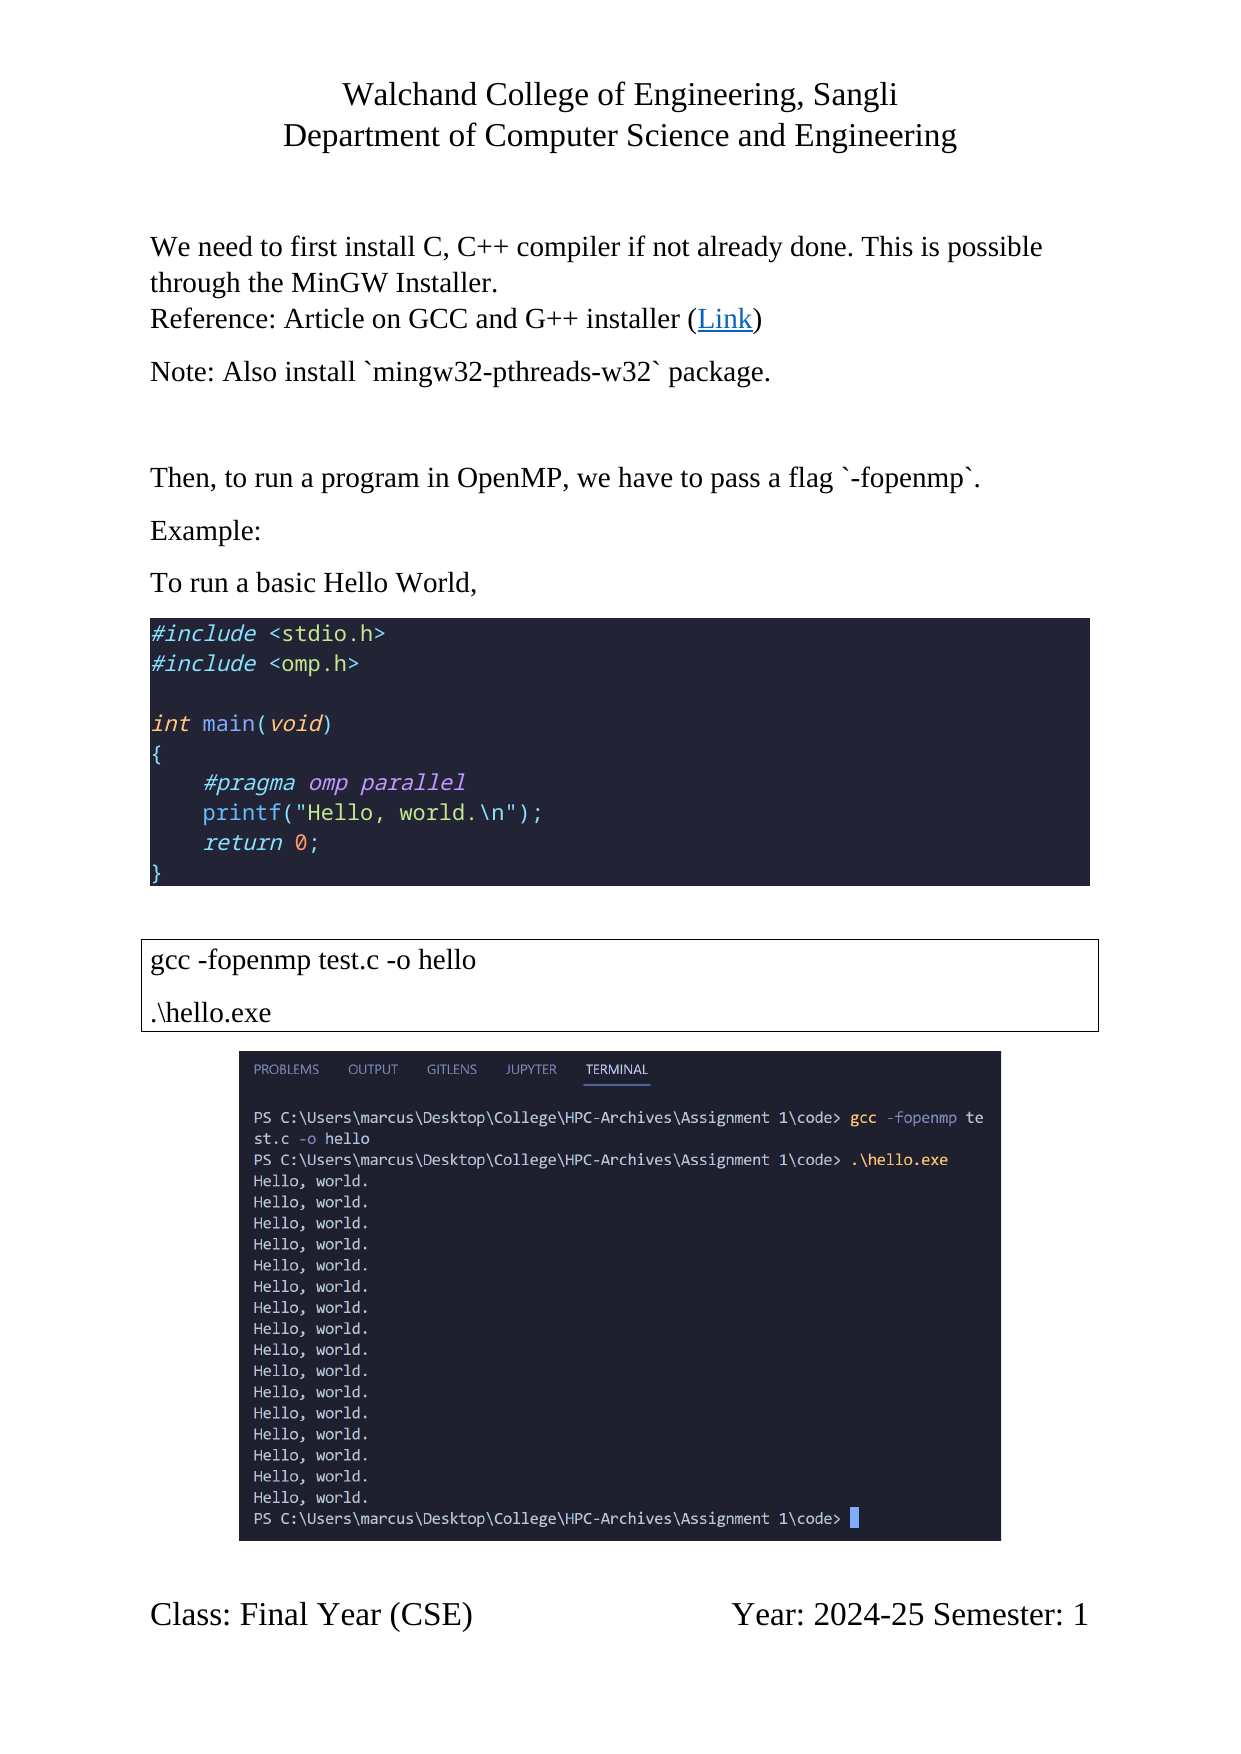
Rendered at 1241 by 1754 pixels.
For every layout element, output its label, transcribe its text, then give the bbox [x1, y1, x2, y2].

text To run a basic Hello World, [150, 566, 1090, 599]
text Note: Also install `mingw32-pthreads-w32` package. [150, 354, 1090, 388]
text gcc -fopenmp test.c -o hello [142, 940, 1098, 976]
text int main(void) [150, 708, 1090, 737]
text return 0; [150, 827, 1090, 857]
text #include <stdio.h> [150, 618, 1090, 648]
text Then, to run a program in OpenMP, we have to pass a flag `-fopenmp`. [150, 460, 1090, 493]
text printf("Hello, world.\n"); [150, 797, 1090, 827]
text } [150, 857, 1090, 886]
picture [239, 1051, 1002, 1541]
text #pragma omp parallel [150, 767, 1090, 797]
text We need to first install C, C++ compiler if not already done. This is possible through the MinGW Installer. Reference: Article on GCC and G++ installer (Link) [150, 229, 1090, 335]
text { [150, 737, 1090, 767]
text #include <omp.h> [150, 648, 1090, 678]
text Example: [150, 513, 1090, 546]
text .\hello.exe [142, 992, 1098, 1031]
